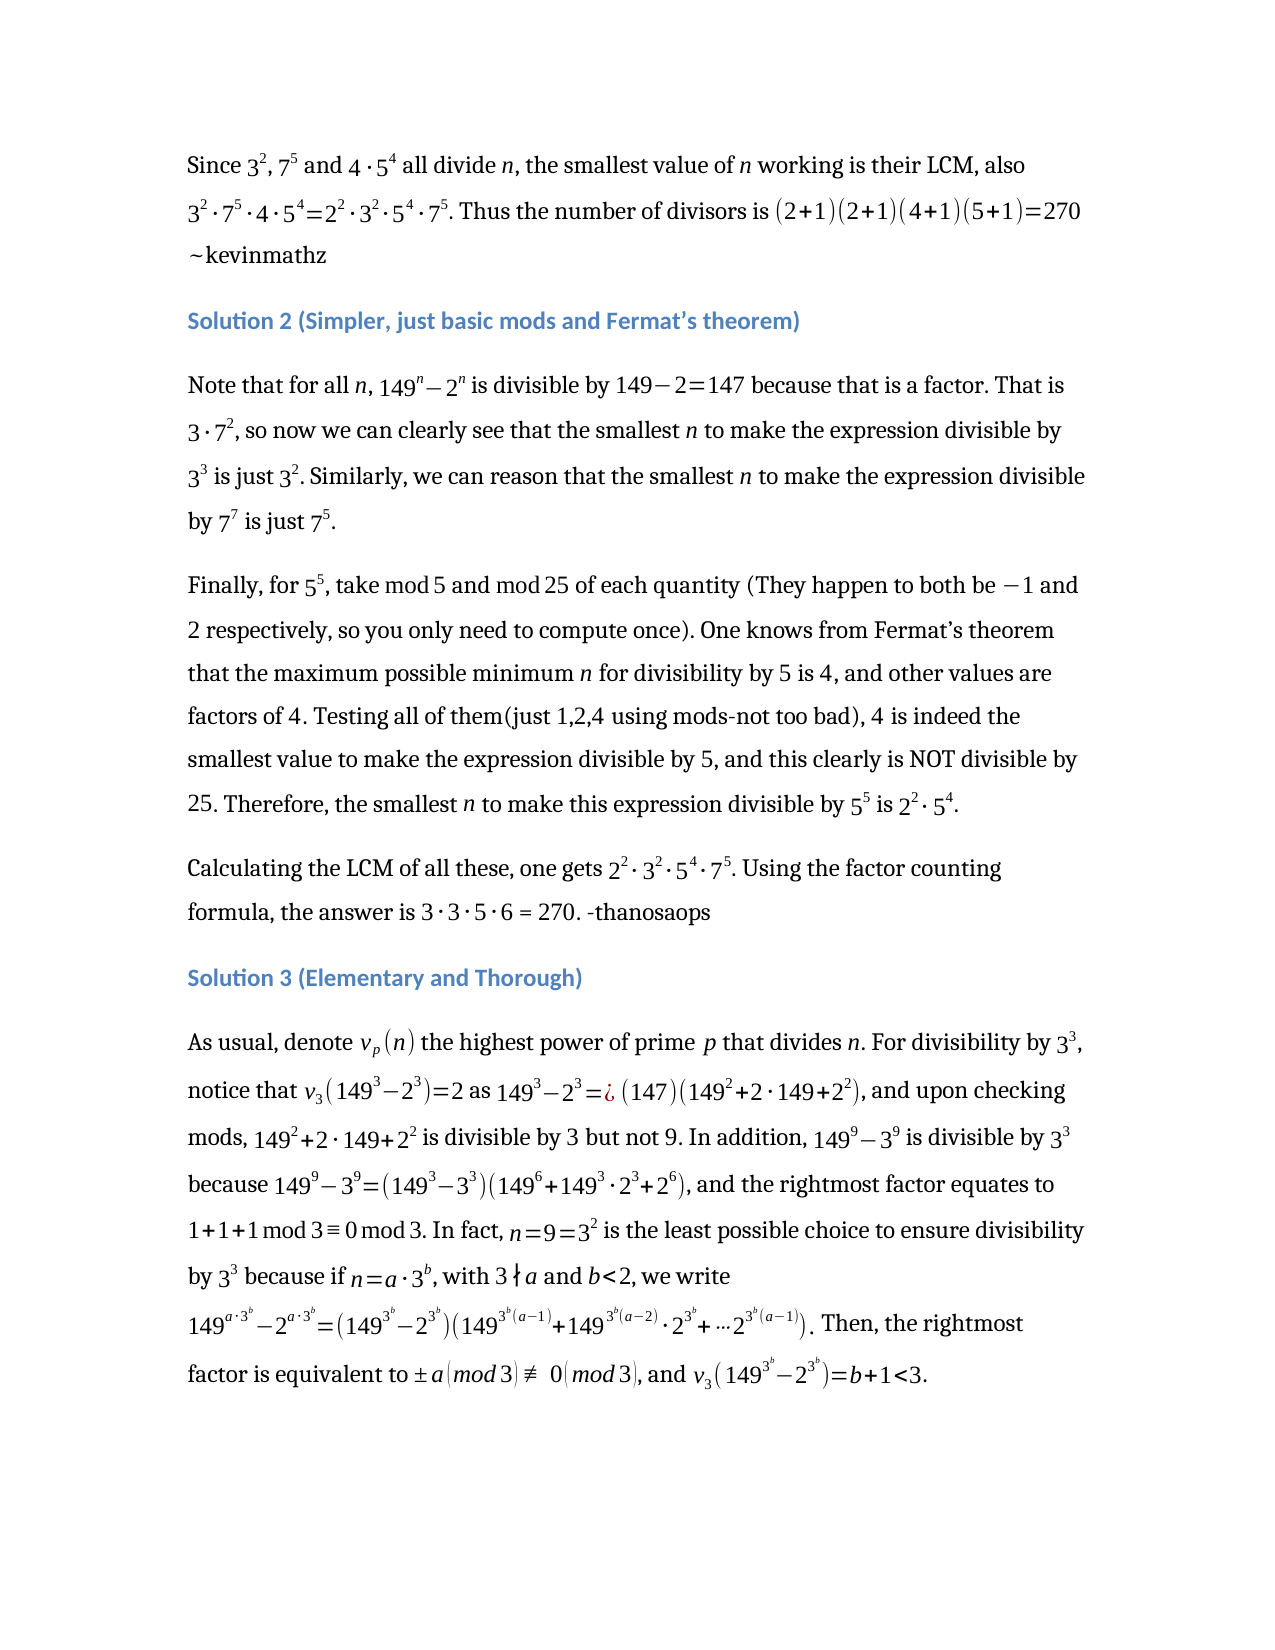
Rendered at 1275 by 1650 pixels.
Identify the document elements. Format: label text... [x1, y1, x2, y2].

text As usual, denote the highest power of prime that divides . For divisibility by , notice that as , and upon checking mods, is divisible by but not . In addition, is divisible by because , and the rightmost factor equates to . In fact, is the least possible choice to ensure divisibility by because if , with and , we write Then, the rightmost factor is equivalent to , and . [187, 1027, 1087, 1392]
text Finally, for , take and of each quantity (They happen to both be and respectively, so you only need to compute once). One knows from Fermat’s theorem that the maximum possible minimum for divisibility by is , and other values are factors of . Testing all of them(just ,, using mods-not too bad), is indeed the smallest value to make the expression divisible by , and this clearly is NOT divisible by . Therefore, the smallest to make this expression divisible by is . [187, 570, 1087, 819]
subtitle Solution 2 (Simpler, just basic mods and Fermat’s theorem) [187, 305, 1087, 336]
text Note that for all , is divisible by because that is a factor. That is , so now we can clearly see that the smallest to make the expression divisible by is just . Similarly, we can reason that the smallest to make the expression divisible by is just . [187, 369, 1087, 537]
subtitle Solution 3 (Elementary and Thorough) [187, 962, 1087, 993]
text Since , and all divide , the smallest value of working is their LCM, also . Thus the number of divisors is ~kevinmathz [187, 150, 1087, 270]
text Calculating the LCM of all these, one gets . Using the factor counting formula, the answer is = . -thanosaops [187, 853, 1087, 927]
